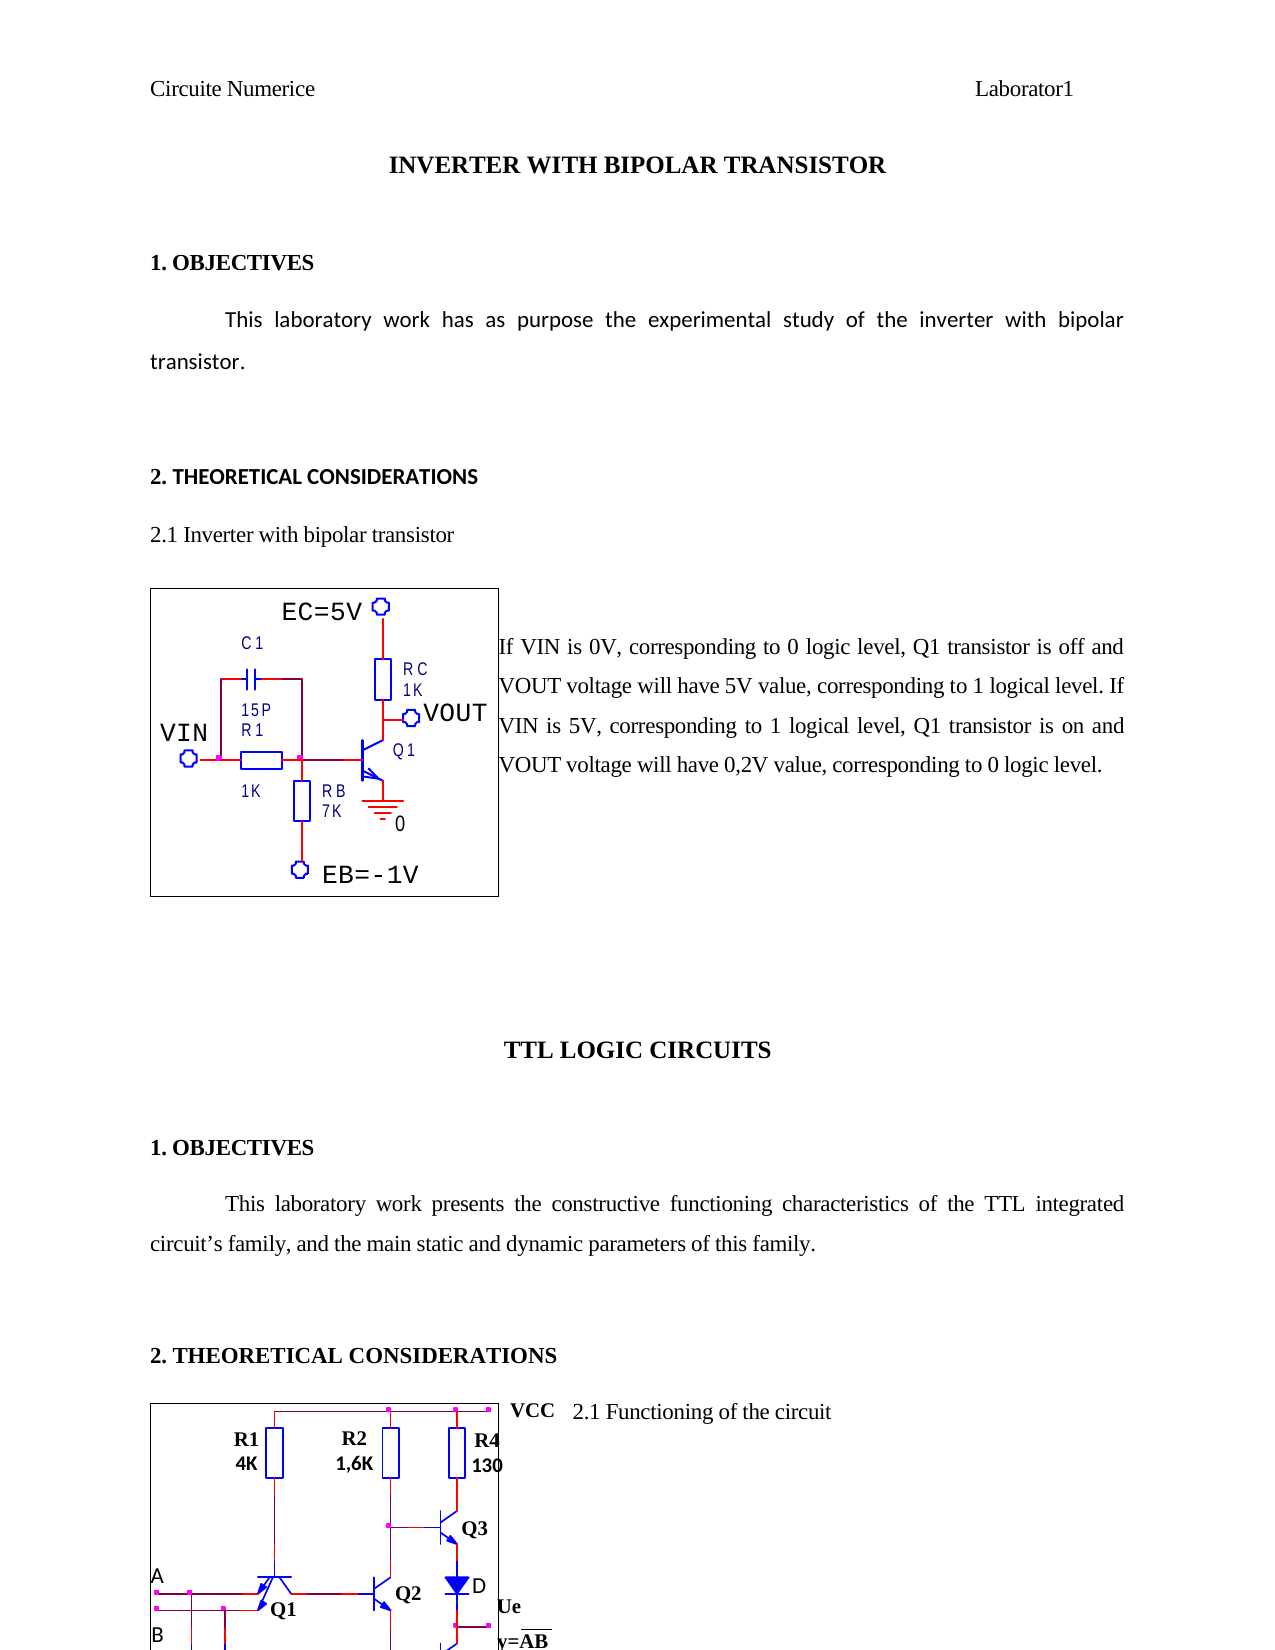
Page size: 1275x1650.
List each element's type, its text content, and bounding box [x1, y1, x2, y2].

text If VIN is 0V, corresponding to 0 logic level, Q1 transistor is off and VOUT voltage will have 5V value, corresponding to 1 logical level. If VIN is 5V, corresponding to 1 logical level, Q1 transistor is on and VOUT voltage will have 0,2V value, corresponding to 0 logic level. [364, 633, 498, 778]
text This laboratory work presents the constructive functioning characteristics of the TTL integrated circuit’s family, and the main static and dynamic parameters of this family. [150, 1190, 1125, 1256]
text If VIN is 0V, corresponding to 0 logic level, Q1 transistor is off and VOUT voltage will have 5V value, corresponding to 1 logical level. If VIN is 5V, corresponding to 1 logical level, Q1 transistor is on and VOUT voltage will have 0,2V value, corresponding to 0 logic level. [151, 633, 382, 778]
text 2. THEORETICAL CONSIDERATIONS [150, 1342, 1125, 1368]
subtitle INVERTER WITH BIPOLAR TRANSISTOR [150, 150, 1125, 179]
text 1. OBJECTIVES [150, 1134, 1125, 1160]
subtitle TTL LOGIC CIRCUITS [150, 1035, 1125, 1063]
text If VIN is 0V, corresponding to 0 logic level, Q1 transistor is off and VOUT voltage will have 5V value, corresponding to 1 logical level. If VIN is 5V, corresponding to 1 logical level, Q1 transistor is on and VOUT voltage will have 0,2V value, corresponding to 0 logic level. [499, 633, 1125, 778]
text 1. OBJECTIVES [150, 249, 1125, 276]
text 2.1 Inverter with bipolar transistor [150, 521, 1125, 547]
text 2.1 Functioning of the circuit [150, 1398, 1125, 1424]
text This laboratory work has as purpose the experimental study of the inverter with bipolar transistor. [150, 305, 1125, 375]
text 2. THEORETICAL CONSIDERATIONS [150, 462, 1125, 490]
